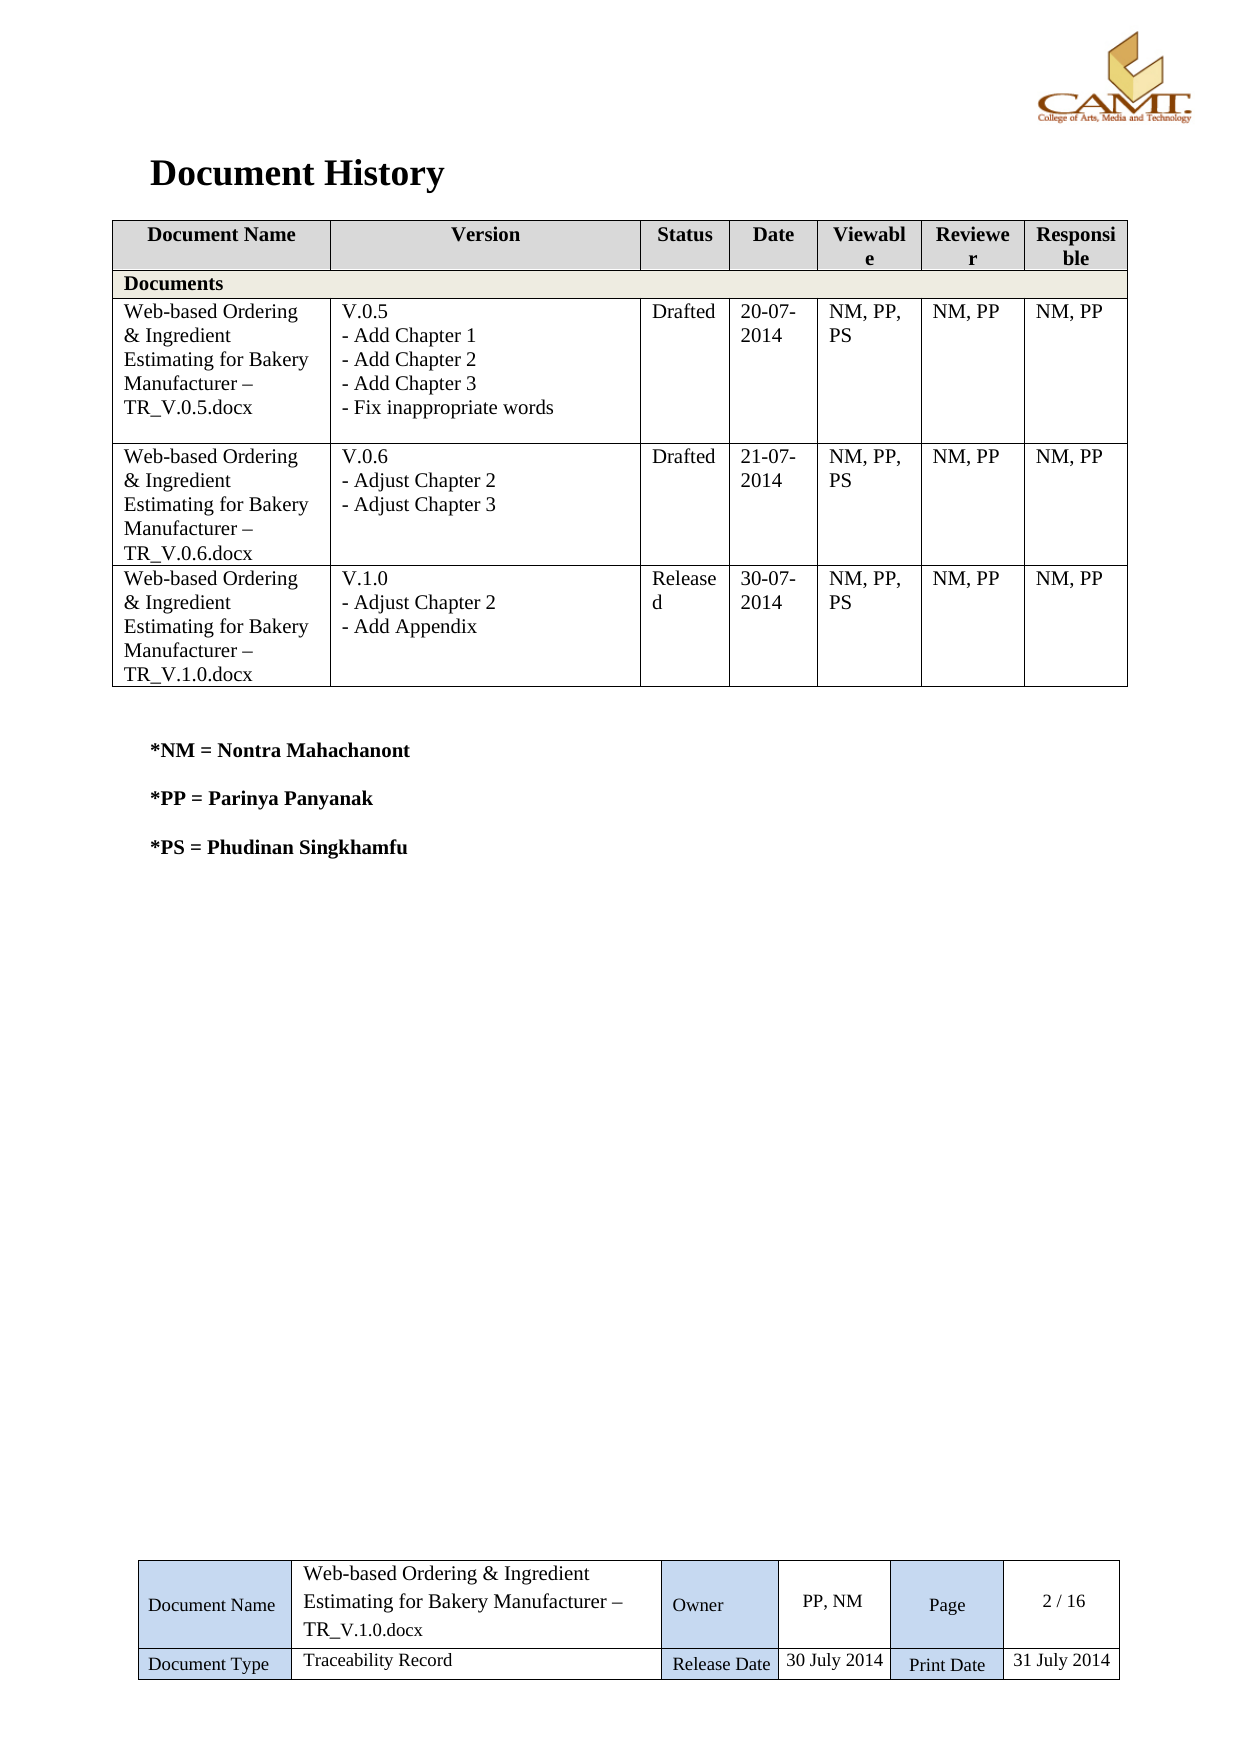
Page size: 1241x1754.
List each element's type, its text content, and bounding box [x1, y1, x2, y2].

table_cell NM, PP, PS [818, 299, 921, 443]
table_cell Drafted [641, 299, 729, 443]
table_header Date [730, 221, 817, 269]
table_cell 21-07-2014 [730, 444, 817, 564]
table_cell NM, PP [922, 566, 1024, 686]
table_cell Web-based Ordering & Ingredient Estimating for Bakery Manufacturer – TR_V.0.6.docx [113, 444, 330, 564]
picture [1029, 25, 1196, 125]
table_cell Web-based Ordering & Ingredient Estimating for Bakery Manufacturer – TR_V.0.5.docx [113, 299, 330, 443]
table_cell 20-07-2014 [730, 299, 817, 443]
table_cell NM, PP [922, 444, 1024, 564]
table_cell Documents [113, 271, 1127, 298]
table_cell V.1.0 - Adjust Chapter 2 - Add Appendix [331, 566, 640, 686]
table_header Status [641, 221, 729, 269]
table_cell V.0.5 - Add Chapter 1 - Add Chapter 2 - Add Chapter 3 - Fix inappropriate words [331, 299, 640, 443]
table_cell 30-07-2014 [730, 566, 817, 686]
text *NM = Nontra Mahachanont [150, 738, 1090, 762]
table_header Reviewer [922, 221, 1024, 269]
text Document History [150, 150, 1090, 193]
table_cell NM, PP [922, 299, 1024, 443]
table_cell Drafted [641, 444, 729, 564]
table_cell NM, PP [1025, 566, 1127, 686]
table_cell NM, PP [1025, 299, 1127, 443]
table_cell Released [641, 566, 729, 686]
table_header Viewable [818, 221, 921, 269]
text *PS = Phudinan Singkhamfu [150, 835, 1090, 859]
table_cell V.0.6 - Adjust Chapter 2 - Adjust Chapter 3 [331, 444, 640, 564]
table_header Document Name [113, 221, 330, 269]
table_cell NM, PP, PS [818, 566, 921, 686]
table_cell NM, PP, PS [818, 444, 921, 564]
table_header Responsible [1025, 221, 1127, 269]
table_cell NM, PP [1025, 444, 1127, 564]
table_header Version [331, 221, 640, 269]
table_cell Web-based Ordering & Ingredient Estimating for Bakery Manufacturer – TR_V.1.0.docx [113, 566, 330, 686]
text *PP = Parinya Panyanak [150, 786, 1090, 810]
